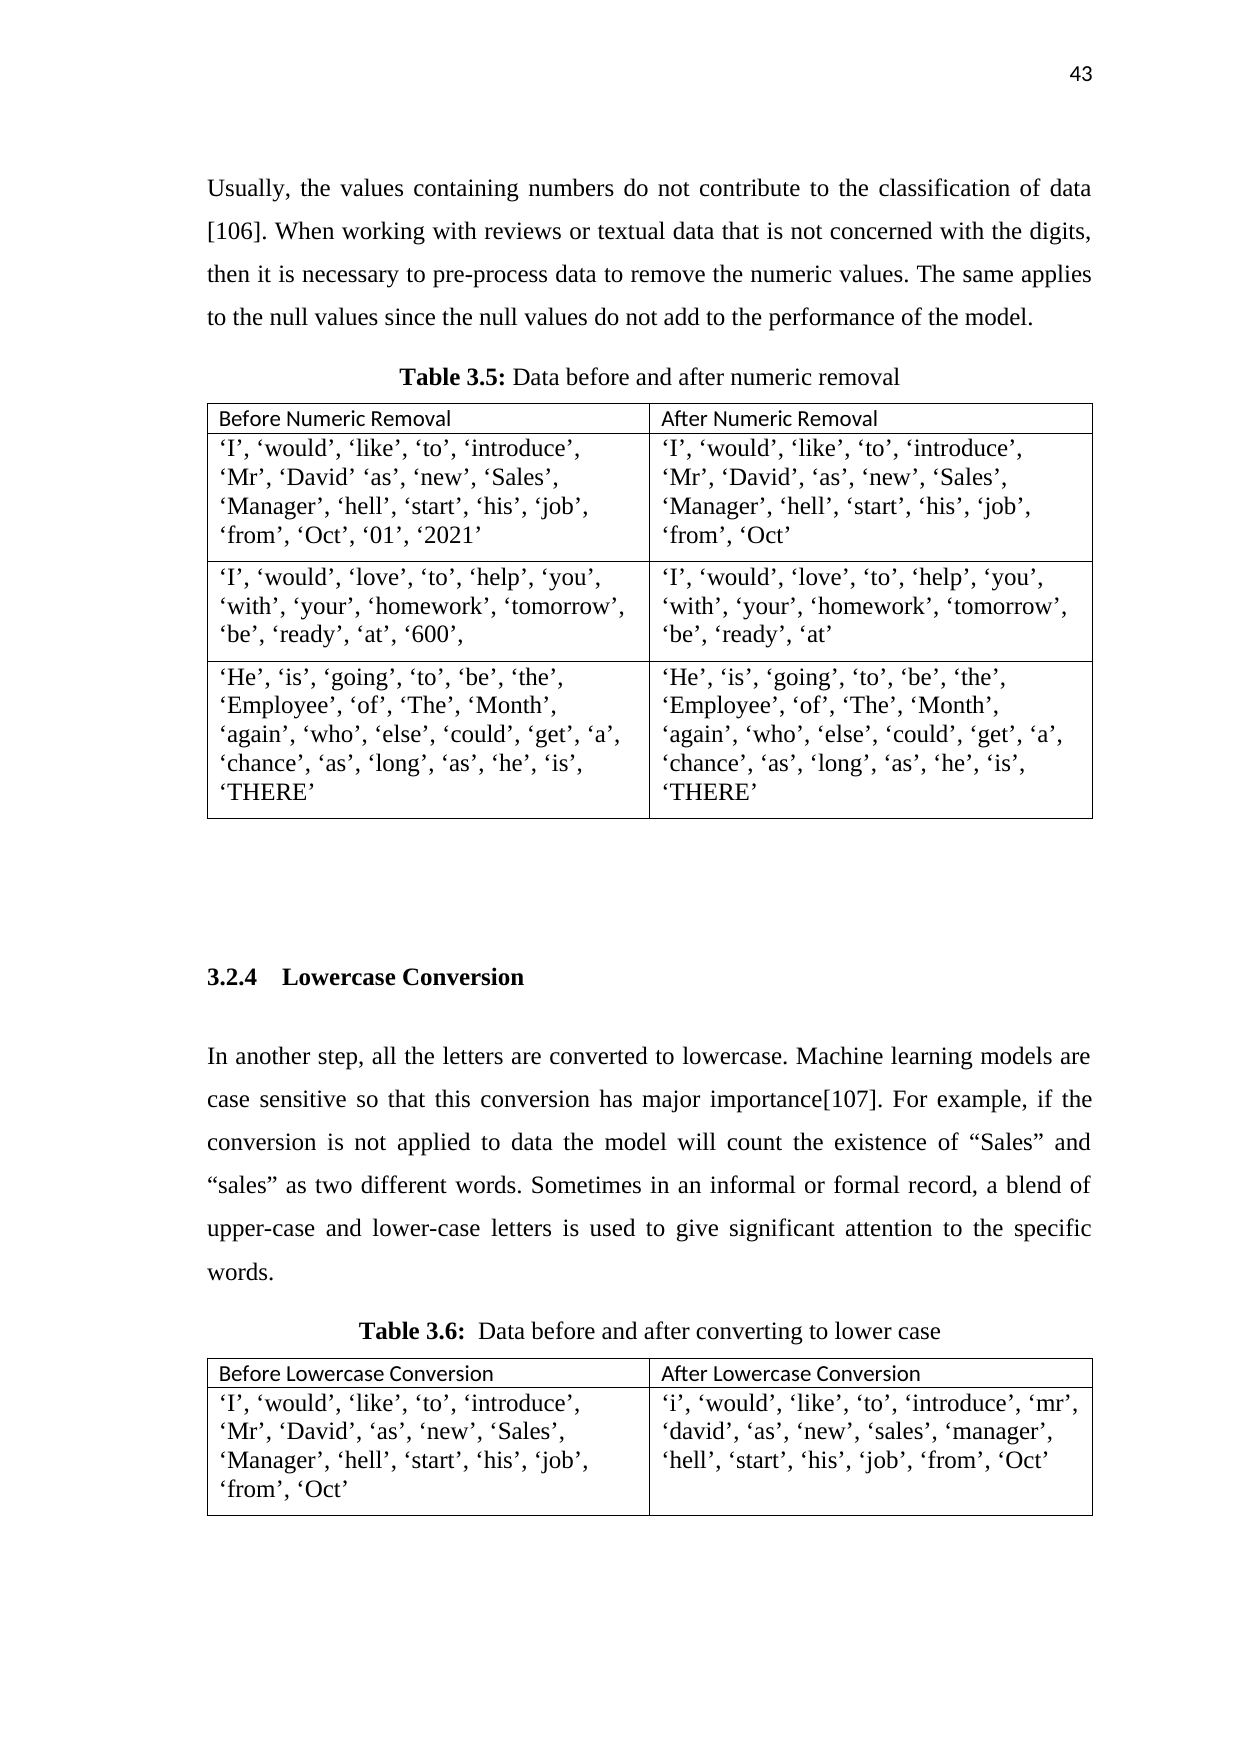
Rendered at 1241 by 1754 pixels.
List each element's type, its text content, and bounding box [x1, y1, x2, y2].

table_cell ‘i’, ‘would’, ‘like’, ‘to’, ‘introduce’, ‘mr’, ‘david’, ‘as’, ‘new’, ‘sales’, ‘manager’, ‘hell’, ‘start’, ‘his’, ‘job’, ‘from’, ‘Oct’ [650, 1388, 1092, 1515]
text Table ‎3.5: Data before and after numeric removal [207, 362, 1092, 391]
table_header After Lowercase Conversion [650, 1359, 1092, 1387]
table_header After Numeric Removal [650, 404, 1092, 432]
table_cell ‘I’, ‘would’, ‘love’, ‘to’, ‘help’, ‘you’, ‘with’, ‘your’, ‘homework’, ‘tomorrow’, ‘be’, ‘ready’, ‘at’, ‘600’, [208, 562, 649, 661]
table_header Before Numeric Removal [208, 404, 649, 432]
table_header Before Lowercase Conversion [208, 1359, 649, 1387]
table_cell ‘He’, ‘is’, ‘going’, ‘to’, ‘be’, ‘the’, ‘Employee’, ‘of’, ‘The’, ‘Month’, ‘again’, ‘who’, ‘else’, ‘could’, ‘get’, ‘a’, ‘chance’, ‘as’, ‘long’, ‘as’, ‘he’, ‘is’, ‘THERE’ [208, 662, 649, 818]
subtitle Lowercase Conversion [207, 962, 1092, 991]
table_cell ‘I’, ‘would’, ‘like’, ‘to’, ‘introduce’, ‘Mr’, ‘David’, ‘as’, ‘new’, ‘Sales’, ‘Manager’, ‘hell’, ‘start’, ‘his’, ‘job’, ‘from’, ‘Oct’ [208, 1388, 649, 1515]
table_cell ‘I’, ‘would’, ‘like’, ‘to’, ‘introduce’, ‘Mr’, ‘David’, ‘as’, ‘new’, ‘Sales’, ‘Manager’, ‘hell’, ‘start’, ‘his’, ‘job’, ‘from’, ‘Oct’ [650, 434, 1092, 561]
table_cell ‘I’, ‘would’, ‘like’, ‘to’, ‘introduce’, ‘Mr’, ‘David’ ‘as’, ‘new’, ‘Sales’, ‘Manager’, ‘hell’, ‘start’, ‘his’, ‘job’, ‘from’, ‘Oct’, ‘01’, ‘2021’ [208, 434, 649, 561]
text Table ‎3.6: Data before and after converting to lower case [207, 1316, 1092, 1345]
table_cell ‘He’, ‘is’, ‘going’, ‘to’, ‘be’, ‘the’, ‘Employee’, ‘of’, ‘The’, ‘Month’, ‘again’, ‘who’, ‘else’, ‘could’, ‘get’, ‘a’, ‘chance’, ‘as’, ‘long’, ‘as’, ‘he’, ‘is’, ‘THERE’ [650, 662, 1092, 818]
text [207, 173, 1092, 331]
table_cell ‘I’, ‘would’, ‘love’, ‘to’, ‘help’, ‘you’, ‘with’, ‘your’, ‘homework’, ‘tomorrow’, ‘be’, ‘ready’, ‘at’ [650, 562, 1092, 661]
text In another step, all the letters are converted to lowercase. Machine learning models are case sensitive so that this conversion has major importance[107]. For example, if the conversion is not applied to data the model will count the existence of “Sales” and “sales” as two different words. Sometimes in an informal or formal record, a blend of upper-case and lower-case letters is used to give significant attention to the specific words. [207, 1041, 1092, 1285]
